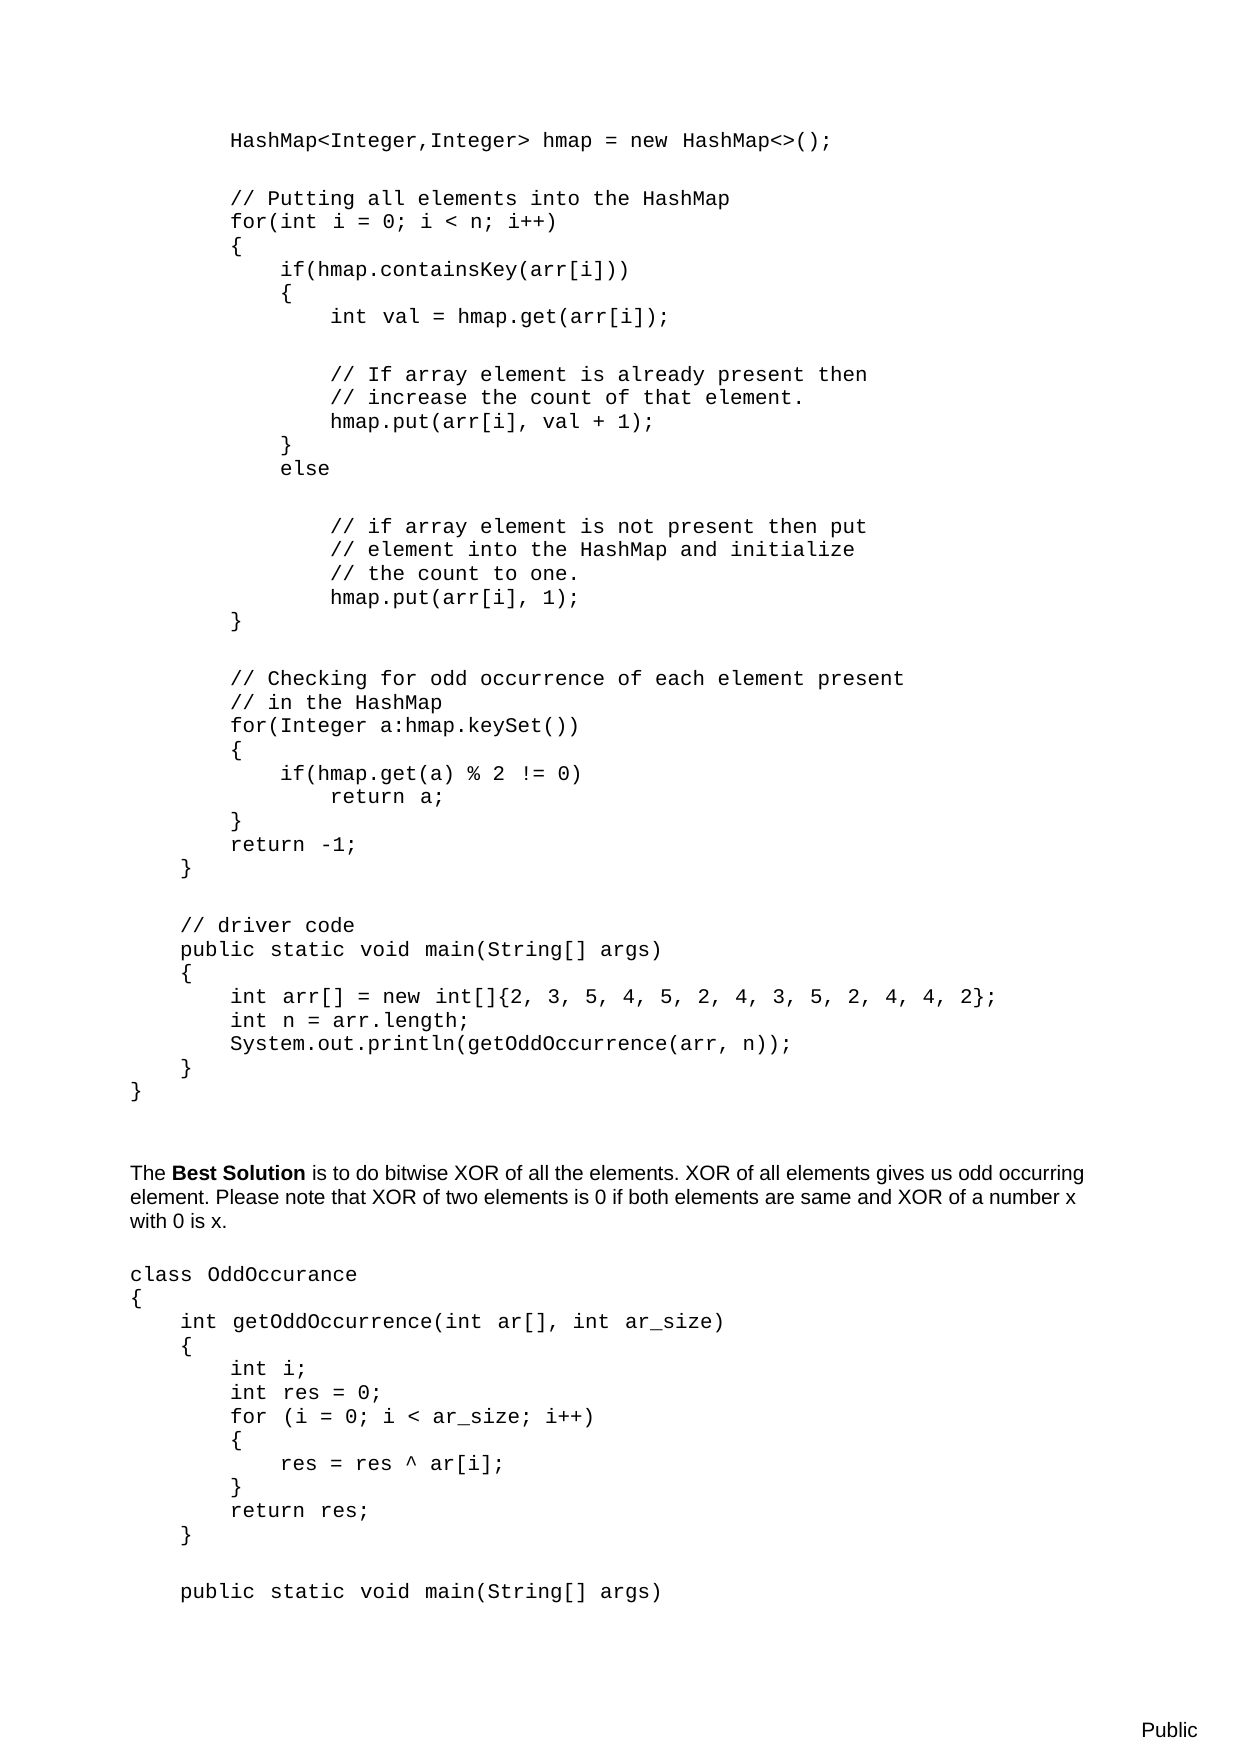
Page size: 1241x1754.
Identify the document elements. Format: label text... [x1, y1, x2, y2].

text { [130, 1287, 1110, 1311]
text { [130, 962, 1110, 986]
text } [130, 1081, 1110, 1104]
text int n = arr.length; [130, 1009, 1110, 1033]
text { [130, 1429, 1110, 1453]
text hmap.put(arr[i], val + 1); [130, 411, 1110, 434]
text { [130, 235, 1110, 258]
text // Putting all elements into the HashMap [130, 188, 1110, 211]
text } [130, 1524, 1110, 1547]
text if(hmap.get(a) % 2 != 0) [130, 763, 1110, 786]
text return -1; [130, 834, 1110, 857]
text public static void main(String[] args) [130, 1582, 1110, 1605]
text { [130, 1335, 1110, 1358]
text else [130, 458, 1110, 482]
text // in the HashMap [130, 692, 1110, 715]
text // driver code [130, 915, 1110, 939]
text int val = hmap.get(arr[i]); [130, 306, 1110, 329]
text } [130, 1057, 1110, 1081]
text } [130, 857, 1110, 881]
text class OddOccurance [130, 1264, 1110, 1287]
text hmap.put(arr[i], 1); [130, 587, 1110, 610]
text // if array element is not present then put [130, 516, 1110, 539]
text HashMap<Integer,Integer> hmap = new HashMap<>(); [130, 130, 1110, 153]
text // the count to one. [130, 563, 1110, 587]
text { [130, 739, 1110, 763]
text int i; [130, 1358, 1110, 1382]
text } [130, 610, 1110, 634]
text // increase the count of that element. [130, 387, 1110, 411]
text } [130, 810, 1110, 834]
text return res; [130, 1500, 1110, 1524]
text // element into the HashMap and initialize [130, 539, 1110, 563]
text if(hmap.containsKey(arr[i])) [130, 258, 1110, 282]
text // If array element is already present then [130, 363, 1110, 387]
text } [130, 1477, 1110, 1500]
text int arr[] = new int[]{2, 3, 5, 4, 5, 2, 4, 3, 5, 2, 4, 4, 2}; [130, 986, 1110, 1009]
text for (i = 0; i < ar_size; i++) [130, 1406, 1110, 1429]
text The Best Solution is to do bitwise XOR of all the elements. XOR of all elements gives us odd occurring element. Please note that XOR of two elements is 0 if both elements are same and XOR of a number x with 0 is x. [130, 1161, 1110, 1232]
text for(Integer a:hmap.keySet()) [130, 715, 1110, 739]
text res = res ^ ar[i]; [130, 1453, 1110, 1477]
text return a; [130, 786, 1110, 810]
text public static void main(String[] args) [130, 939, 1110, 962]
text // Checking for odd occurrence of each element present [130, 668, 1110, 692]
text System.out.println(getOddOccurrence(arr, n)); [130, 1033, 1110, 1057]
text } [130, 434, 1110, 458]
text int getOddOccurrence(int ar[], int ar_size) [130, 1311, 1110, 1335]
text { [130, 282, 1110, 306]
text for(int i = 0; i < n; i++) [130, 211, 1110, 235]
text int res = 0; [130, 1382, 1110, 1406]
